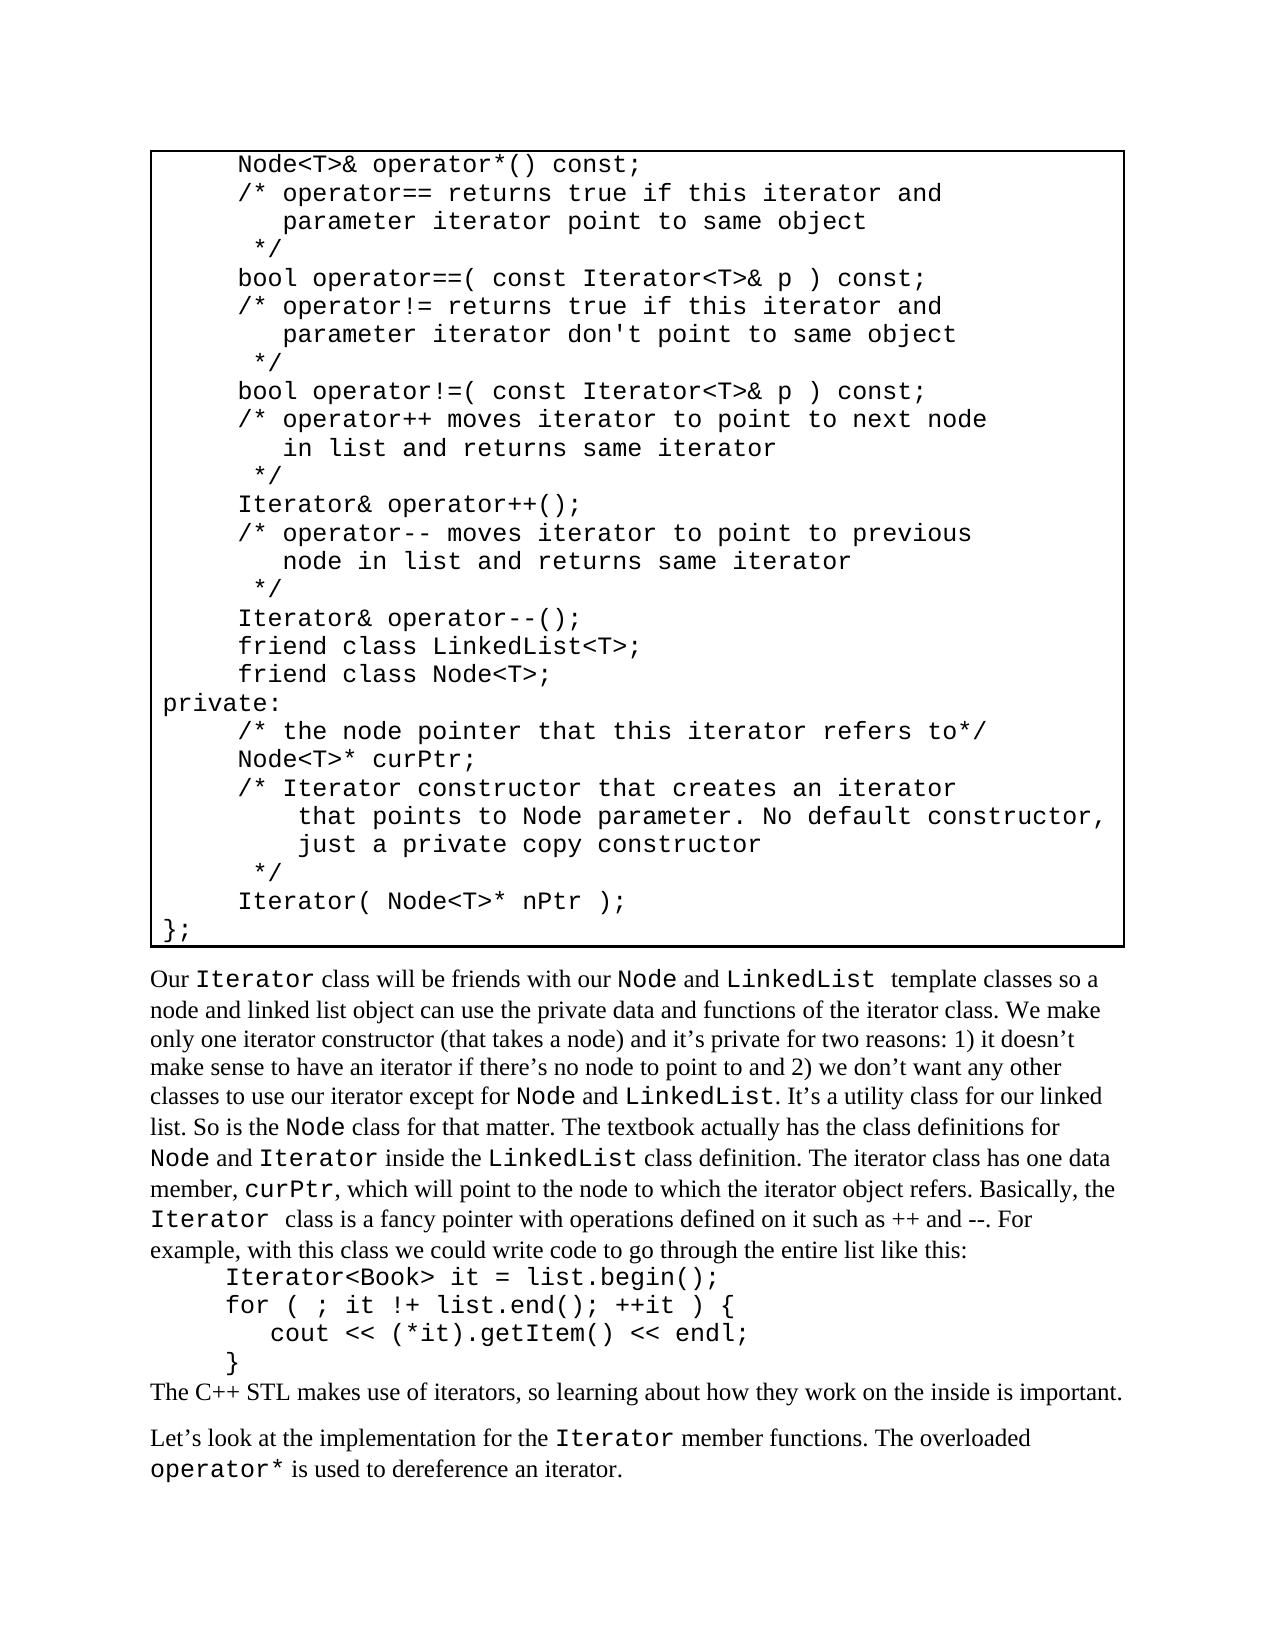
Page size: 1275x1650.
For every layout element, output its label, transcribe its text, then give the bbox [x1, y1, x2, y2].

text The C++ STL makes use of iterators, so learning about how they work on the inside is important. [150, 1377, 1125, 1406]
text } [225, 1349, 1125, 1377]
text Let’s look at the implementation for the Iterator member functions. The overloaded operator* is used to dereference an iterator. [150, 1423, 1125, 1484]
text Iterator<Book> it = list.begin(); [225, 1264, 1125, 1292]
text for ( ; it !+ list.end(); ++it ) { [225, 1292, 1125, 1321]
text Our Iterator class will be friends with our Node and LinkedList template classes so a node and linked list object can use the private data and functions of the iterator class. We make only one iterator constructor (that takes a node) and it’s private for two reasons: 1) it doesn’t make sense to have an iterator if there’s no node to point to and 2) we don’t want any other classes to use our iterator except for Node and LinkedList. It’s a utility class for our linked list. So is the Node class for that matter. The textbook actually has the class definitions for Node and Iterator inside the LinkedList class definition. The iterator class has one data member, curPtr, which will point to the node to which the iterator object refers. Basically, the Iterator class is a fancy pointer with operations defined on it such as ++ and --. For example, with this class we could write code to go through the entire list like this: [150, 964, 1125, 1264]
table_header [152, 152, 1123, 945]
text cout << (*it).getItem() << endl; [225, 1321, 1125, 1349]
